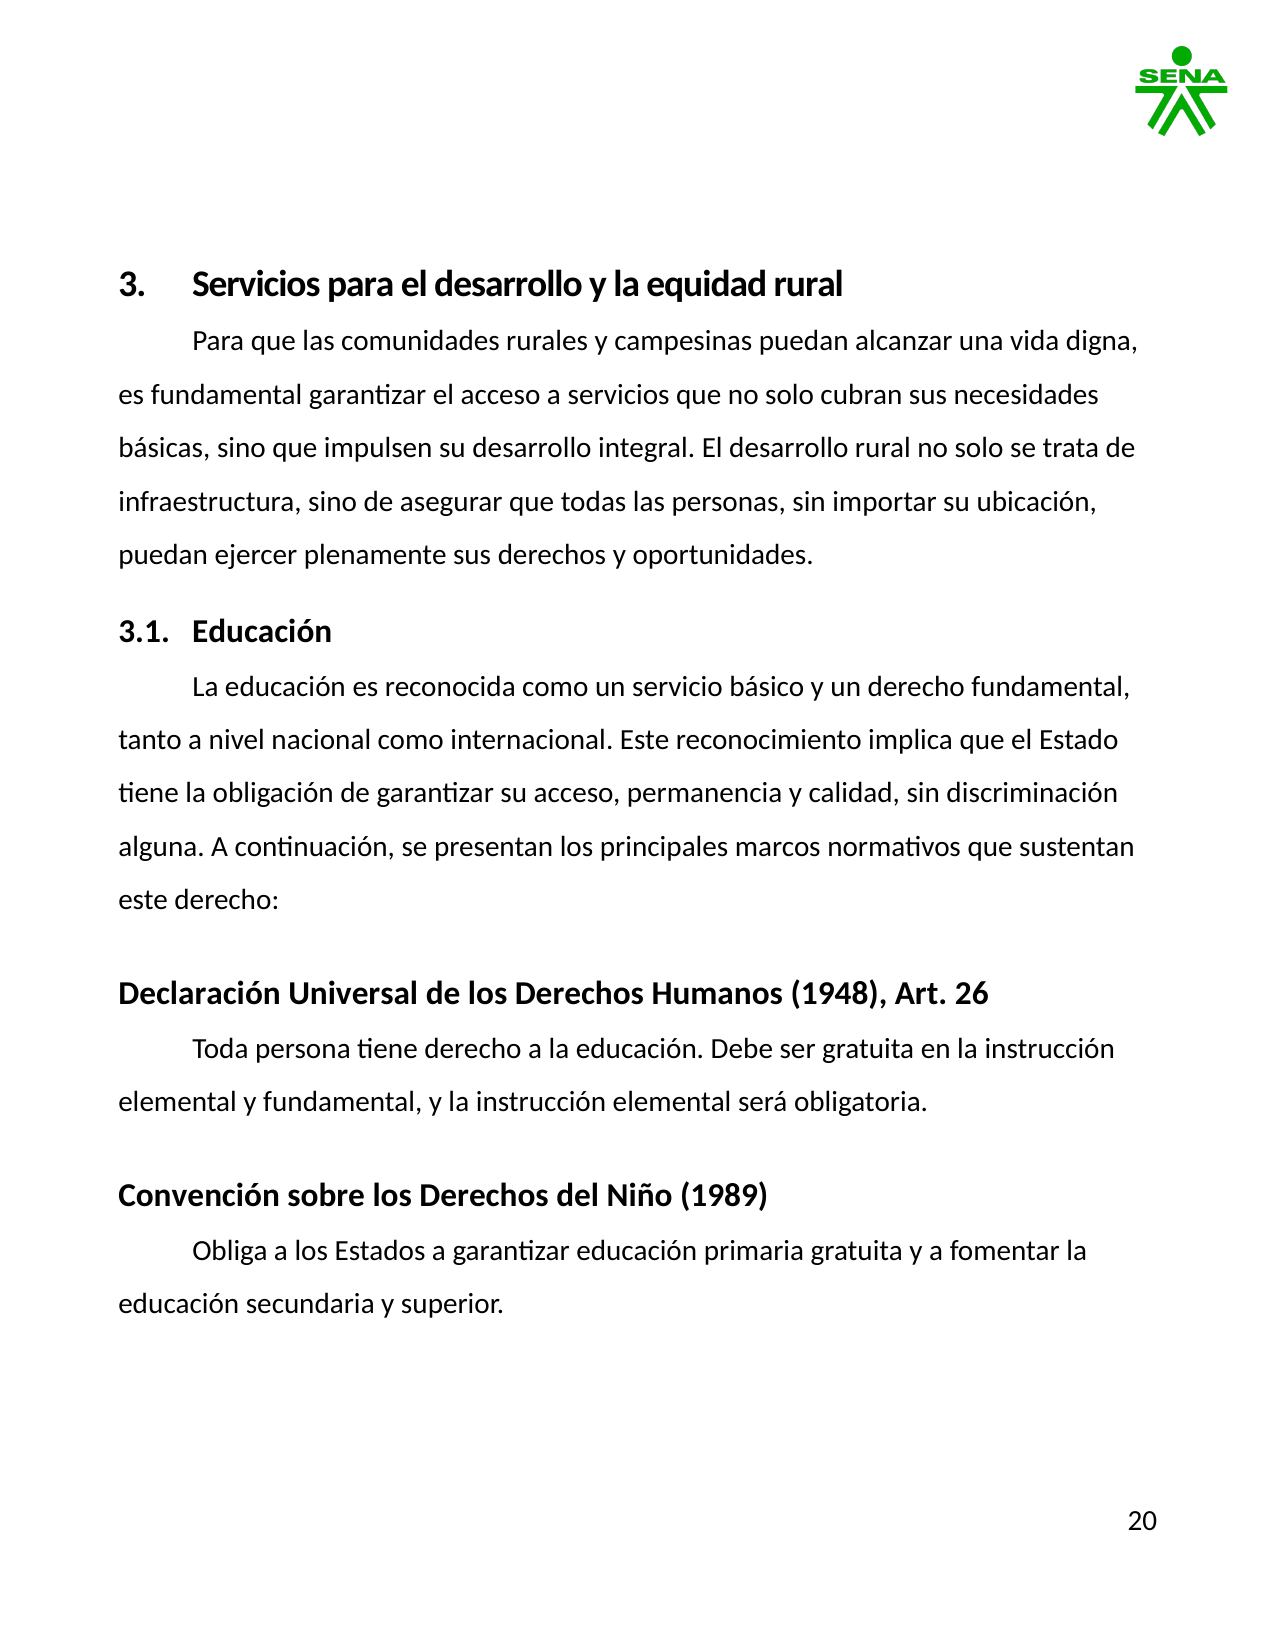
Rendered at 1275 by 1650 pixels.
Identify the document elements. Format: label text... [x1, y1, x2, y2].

text Para que las comunidades rurales y campesinas puedan alcanzar una vida digna, es fundamental garantizar el acceso a servicios que no solo cubran sus necesidades básicas, sino que impulsen su desarrollo integral. El desarrollo rural no solo se trata de infraestructura, sino de asegurar que todas las personas, sin importar su ubicación, puedan ejercer plenamente sus derechos y oportunidades. [118, 322, 1157, 572]
picture [1135, 46, 1228, 136]
subtitle Educación [118, 610, 1157, 651]
subtitle Declaración Universal de los Derechos Humanos (1948), Art. 26 [118, 972, 1157, 1013]
text Toda persona tiene derecho a la educación. Debe ser gratuita en la instrucción elemental y fundamental, y la instrucción elemental será obligatoria. [118, 1030, 1157, 1119]
text La educación es reconocida como un servicio básico y un derecho fundamental, tanto a nivel nacional como internacional. Este reconocimiento implica que el Estado tiene la obligación de garantizar su acceso, permanencia y calidad, sin discriminación alguna. A continuación, se presentan los principales marcos normativos que sustentan este derecho: [118, 668, 1157, 917]
text Obliga a los Estados a garantizar educación primaria gratuita y a fomentar la educación secundaria y superior. [118, 1232, 1157, 1321]
subtitle Convención sobre los Derechos del Niño (1989) [118, 1174, 1157, 1215]
subtitle Servicios para el desarrollo y la equidad rural [118, 260, 1157, 306]
